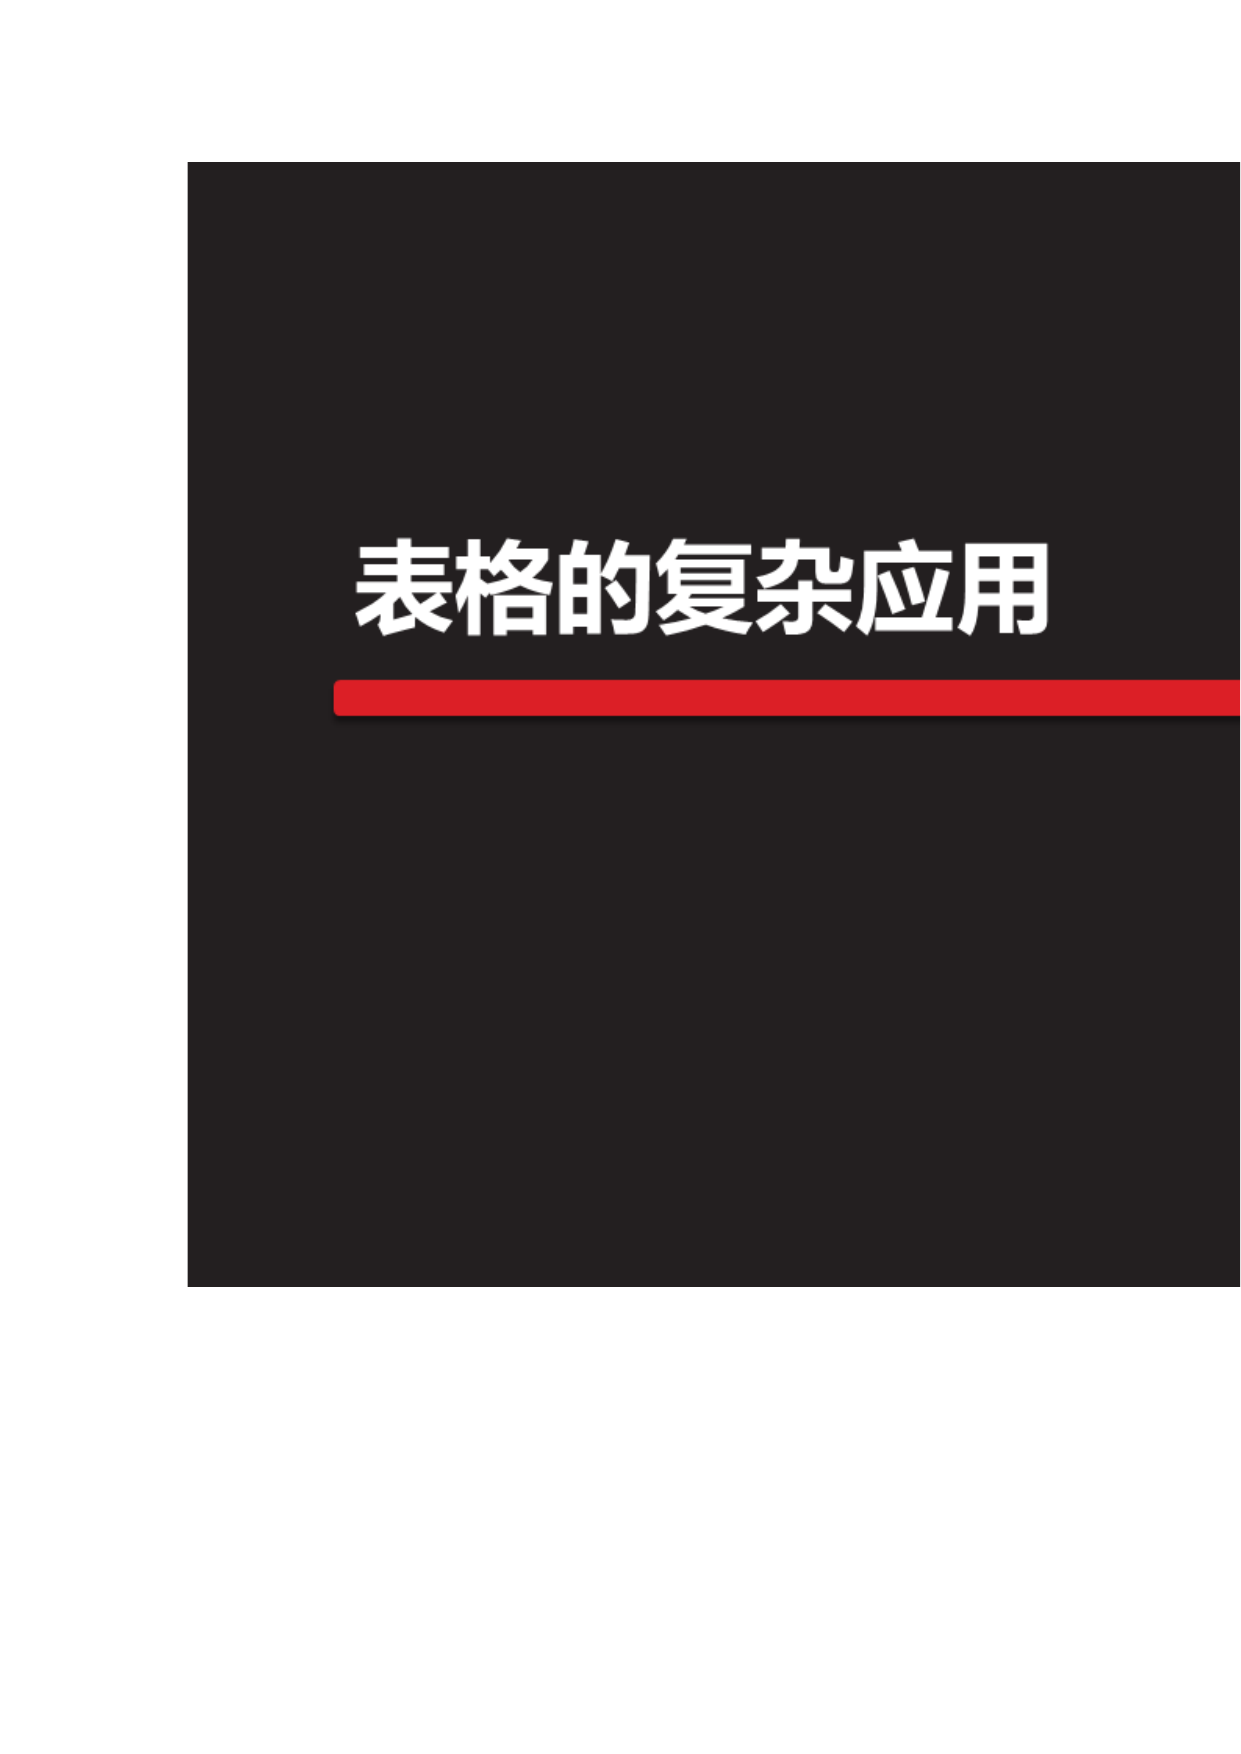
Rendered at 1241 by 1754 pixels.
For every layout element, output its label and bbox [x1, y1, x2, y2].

picture [187, 162, 1241, 1287]
